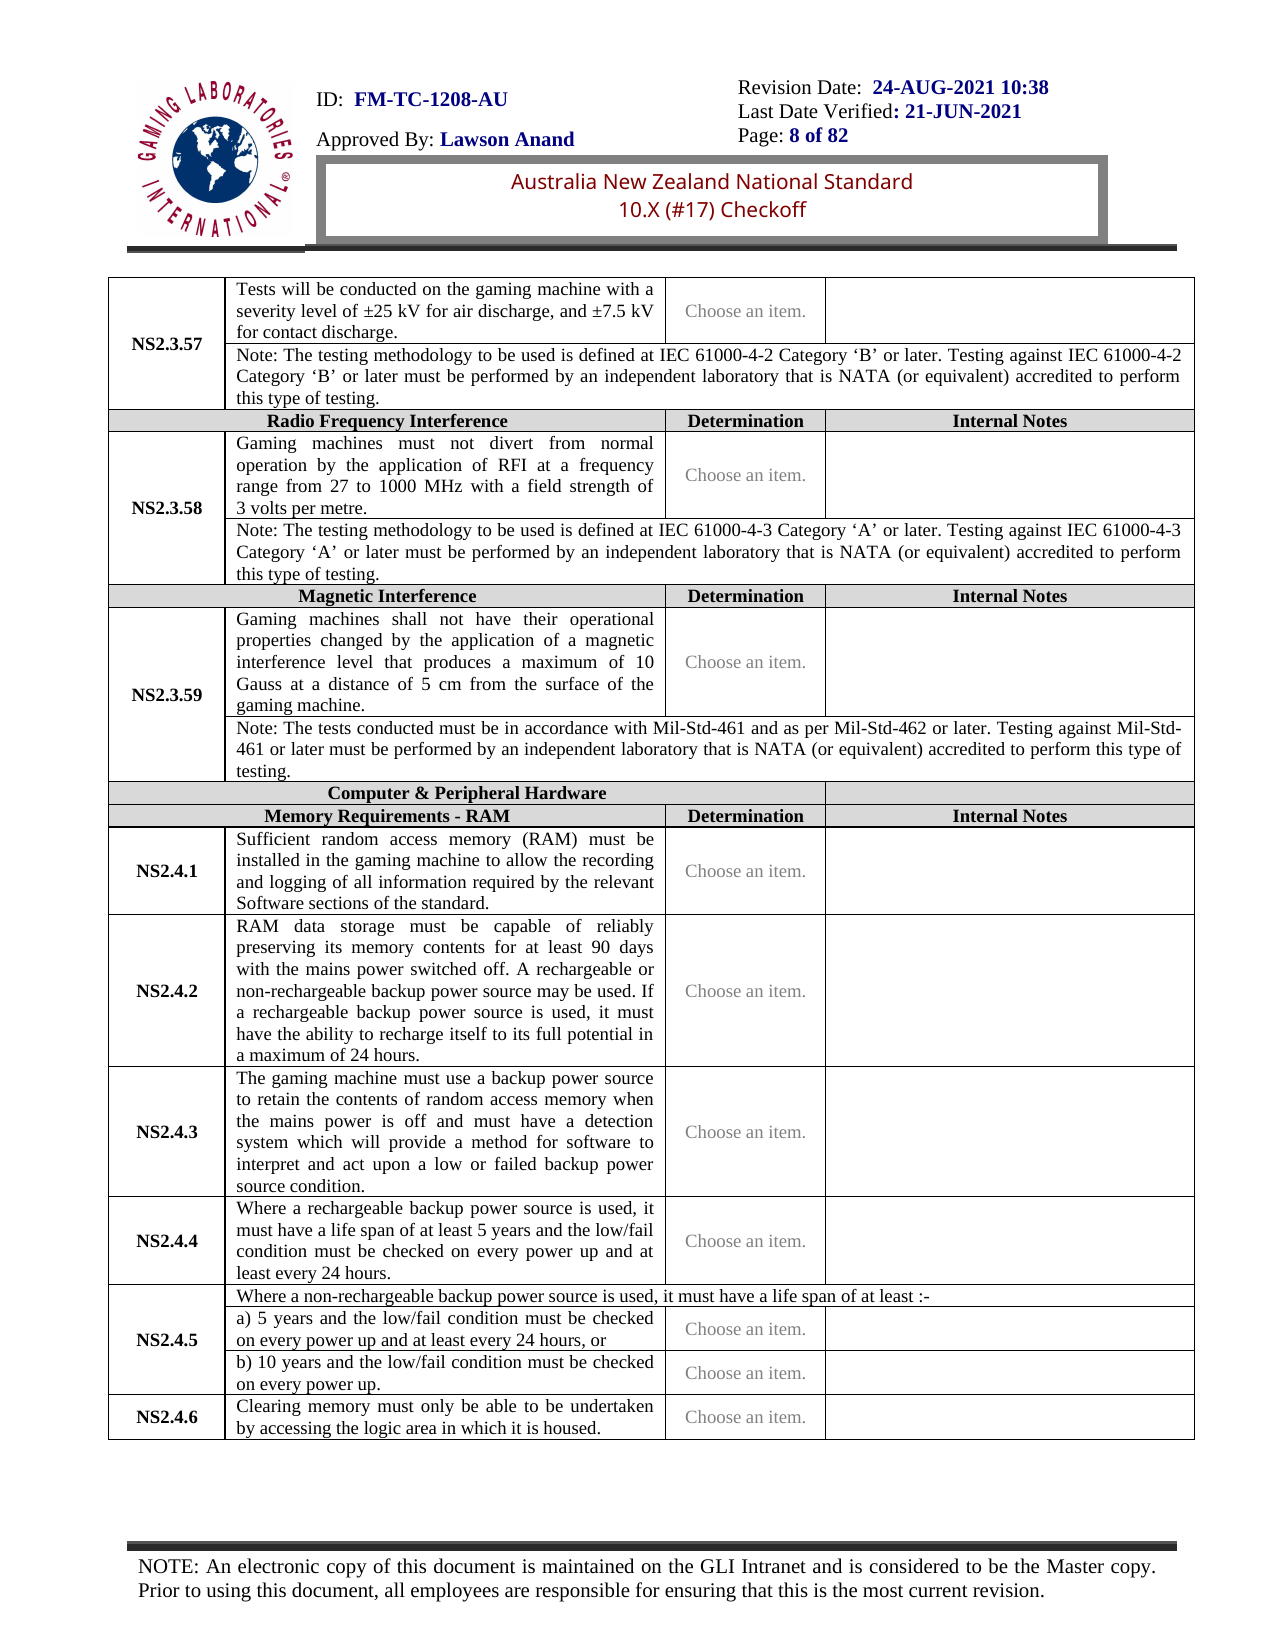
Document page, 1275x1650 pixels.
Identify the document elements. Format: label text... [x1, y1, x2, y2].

table_cell [666, 608, 825, 716]
table_cell [666, 1395, 825, 1438]
table_cell [826, 608, 1194, 716]
table_cell Radio Frequency Interference [109, 410, 665, 431]
table_cell Internal Notes [826, 410, 1194, 431]
table_cell b) 10 years and the low/fail condition must be checked on every power up. [226, 1351, 665, 1394]
table_cell Memory Requirements - RAM [109, 805, 665, 826]
table_cell Determination [666, 410, 825, 431]
table_cell NS2.4.6 [109, 1395, 224, 1438]
table_cell [826, 782, 1194, 804]
table_cell [826, 432, 1194, 518]
table_cell [826, 1351, 1194, 1394]
table_cell NS2.3.59 [109, 608, 224, 781]
table_cell Clearing memory must only be able to be undertaken by accessing the logic area in which it is housed. [226, 1395, 665, 1438]
table_cell [666, 915, 825, 1066]
table_cell [826, 1395, 1194, 1438]
table_cell RAM data storage must be capable of reliably preserving its memory contents for at least 90 days with the mains power switched off. A rechargeable or non-rechargeable backup power source may be used. If a rechargeable backup power source is used, it must have the ability to recharge itself to its full potential in a maximum of 24 hours. [226, 915, 665, 1066]
table_cell [826, 828, 1194, 914]
table_cell The gaming machine must use a backup power source to retain the contents of random access memory when the mains power is off and must have a detection system which will provide a method for software to interpret and act upon a low or failed backup power source condition. [226, 1067, 665, 1196]
table_cell [826, 278, 1194, 343]
table_cell NS2.4.2 [109, 915, 224, 1066]
table_cell [666, 432, 825, 518]
table_cell [666, 1197, 825, 1283]
table_cell Where a non-rechargeable backup power source is used, it must have a life span of at least :- [226, 1285, 1194, 1306]
table_cell Gaming machines shall not have their operational properties changed by the application of a magnetic interference level that produces a maximum of 10 Gauss at a distance of 5 cm from the surface of the gaming machine. [226, 608, 665, 716]
table_cell Magnetic Interference [109, 585, 665, 607]
table_cell [826, 1067, 1194, 1196]
table_cell NS2.4.3 [109, 1067, 224, 1196]
table_cell a) 5 years and the low/fail condition must be checked on every power up and at least every 24 hours, or [226, 1307, 665, 1350]
table_cell Note: The testing methodology to be used is defined at IEC 61000-4-3 Category ‘A’ or later. Testing against IEC 61000-4-3 Category ‘A’ or later must be performed by an independent laboratory that is NATA (or equivalent) accredited to perform this type of testing. [226, 519, 1194, 584]
table_cell [666, 1067, 825, 1196]
table_cell Determination [666, 585, 825, 607]
table_cell NS2.4.1 [109, 828, 224, 914]
table_cell Note: The testing methodology to be used is defined at IEC 61000-4-2 Category ‘B’ or later. Testing against IEC 61000-4-2 Category ‘B’ or later must be performed by an independent laboratory that is NATA (or equivalent) accredited to perform this type of testing. [226, 344, 1194, 408]
table_cell [826, 1307, 1194, 1350]
picture [137, 81, 293, 237]
table_cell [666, 278, 825, 343]
table_cell [666, 828, 825, 914]
table_cell Internal Notes [826, 805, 1194, 826]
table_cell Note: The tests conducted must be in accordance with Mil-Std-461 and as per Mil-Std-462 or later. Testing against Mil-Std-461 or later must be performed by an independent laboratory that is NATA (or equivalent) accredited to perform this type of testing. [226, 717, 1194, 781]
table_cell Gaming machines must not divert from normal operation by the application of RFI at a frequency range from 27 to 1000 MHz with a field strength of 3 volts per metre. [226, 432, 665, 518]
table_cell NS2.3.57 [109, 278, 224, 408]
table_cell NS2.4.4 [109, 1197, 224, 1283]
table_cell NS2.3.58 [109, 432, 224, 584]
table_cell Where a rechargeable backup power source is used, it must have a life span of at least 5 years and the low/fail condition must be checked on every power up and at least every 24 hours. [226, 1197, 665, 1283]
table_cell [826, 915, 1194, 1066]
table_cell Sufficient random access memory (RAM) must be installed in the gaming machine to allow the recording and logging of all information required by the relevant Software sections of the standard. [226, 828, 665, 914]
table_cell [666, 1351, 825, 1394]
table_cell NS2.4.5 [109, 1285, 224, 1394]
table_cell Determination [666, 805, 825, 826]
table_cell Tests will be conducted on the gaming machine with a severity level of ±25 kV for air discharge, and ±7.5 kV for contact discharge. [226, 278, 665, 343]
table_cell [666, 1307, 825, 1350]
table_cell [826, 1197, 1194, 1283]
table_cell Internal Notes [826, 585, 1194, 607]
table_cell Computer & Peripheral Hardware [109, 782, 825, 804]
